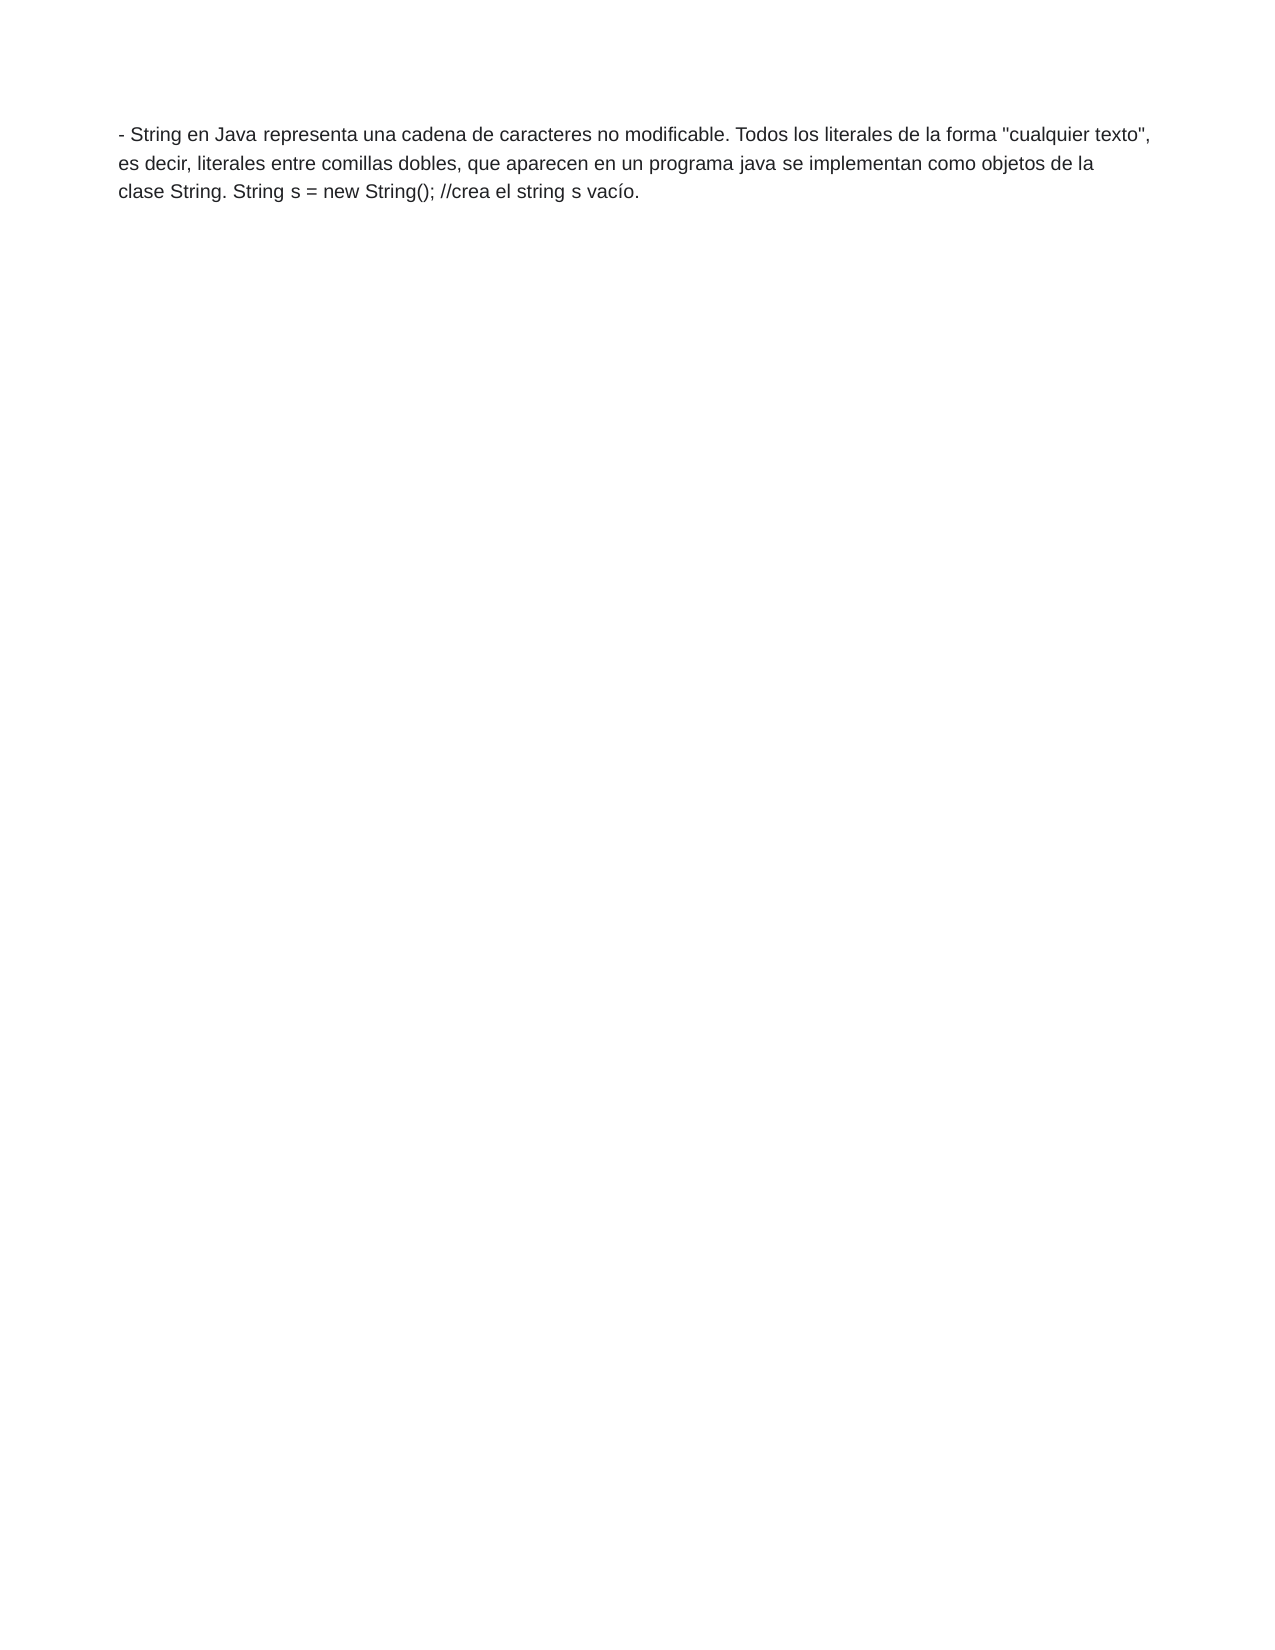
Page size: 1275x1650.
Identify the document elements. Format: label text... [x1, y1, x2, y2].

text - String en Java representa una cadena de caracteres no modificable. Todos los literales de la forma "cualquier texto", es decir, literales entre comillas dobles, que aparecen en un programa java se implementan como objetos de la clase String. String s = new String(); //crea el string s vacío. [118, 118, 1157, 204]
